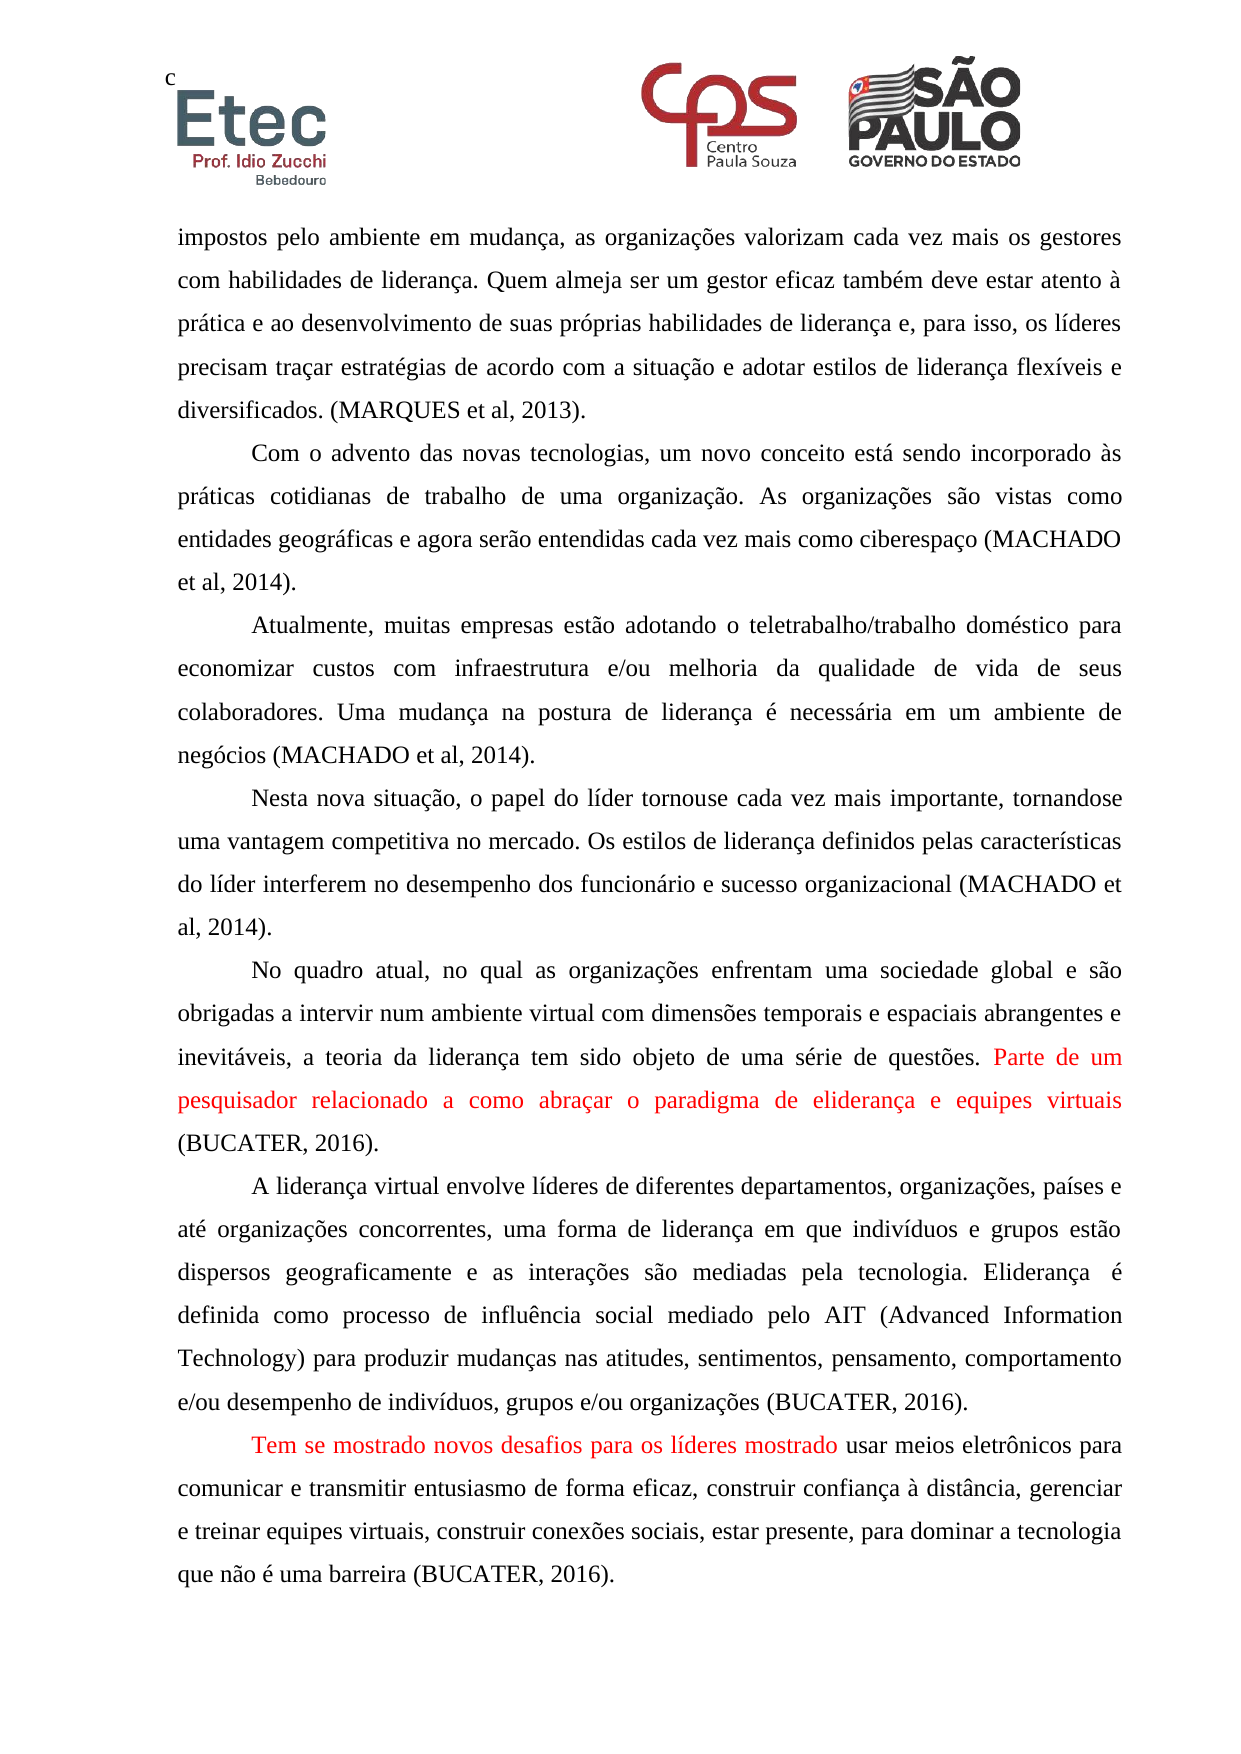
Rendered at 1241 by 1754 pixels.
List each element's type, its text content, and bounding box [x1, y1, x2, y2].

text Atualmente, muitas empresas estão adotando o teletrabalho/trabalho doméstico para economizar custos com infraestrutura e/ou melhoria da qualidade de vida de seus colaboradores. Uma mudança na postura de liderança é necessária em um ambiente de negócios (MACHADO et al, 2014). [177, 610, 1123, 768]
text Nesta nova situação, o papel do líder tornou­se cada vez mais importante, tornando­se uma vantagem competitiva no mercado. Os estilos de liderança definidos pelas características do líder interferem no desempenho dos funcionário e sucesso organizacional (MACHADO et al, 2014). [177, 783, 1123, 941]
text Com o advento das novas tecnologias, um novo conceito está sendo incorporado às práticas cotidianas de trabalho de uma organização. As organizações são vistas como entidades geográficas e agora serão entendidas cada vez mais como ciberespaço (MACHADO et al, 2014). [177, 438, 1122, 596]
text No quadro atual, no qual as organizações enfrentam uma sociedade global e são obrigadas a intervir num ambiente virtual com dimensões temporais e espaciais abrangentes e inevitáveis, a teoria da liderança tem sido objeto de uma série de questões. Parte de um pesquisador relacionado a como abraçar o paradigma de e­liderança e equipes virtuais (BUCATER, 2016). [177, 955, 1122, 1157]
text A liderança virtual envolve líderes de diferentes departamentos, organizações, países e até organizações concorrentes, uma forma de liderança em que indivíduos e grupos estão dispersos geograficamente e as interações são mediadas pela tecnologia. E­liderança é definida como processo de influência social mediado pelo AIT (Advanced Information Technology) para produzir mudanças nas atitudes, sentimentos, pensamento, comportamento e/ou desempenho de indivíduos, grupos e/ou organizações (BUCATER, 2016). [177, 1171, 1122, 1415]
picture [641, 56, 1021, 167]
text Tem se mostrado novos desafios para os líderes mostrado usar meios eletrônicos para comunicar e transmitir entusiasmo de forma eficaz, construir confiança à distância, gerenciar e treinar equipes virtuais, construir conexões sociais, estar presente, para dominar a tecnologia que não é uma barreira (BUCATER, 2016). [177, 1430, 1122, 1588]
picture [177, 90, 326, 185]
text impostos pelo ambiente em mudança, as organizações valorizam cada vez mais os gestores com habilidades de liderança. Quem almeja ser um gestor eficaz também deve estar atento à prática e ao desenvolvimento de suas próprias habilidades de liderança e, para isso, os líderes precisam traçar estratégias de acordo com a situação e adotar estilos de liderança flexíveis e diversificados. (MARQUES et al, 2013). [177, 222, 1122, 423]
